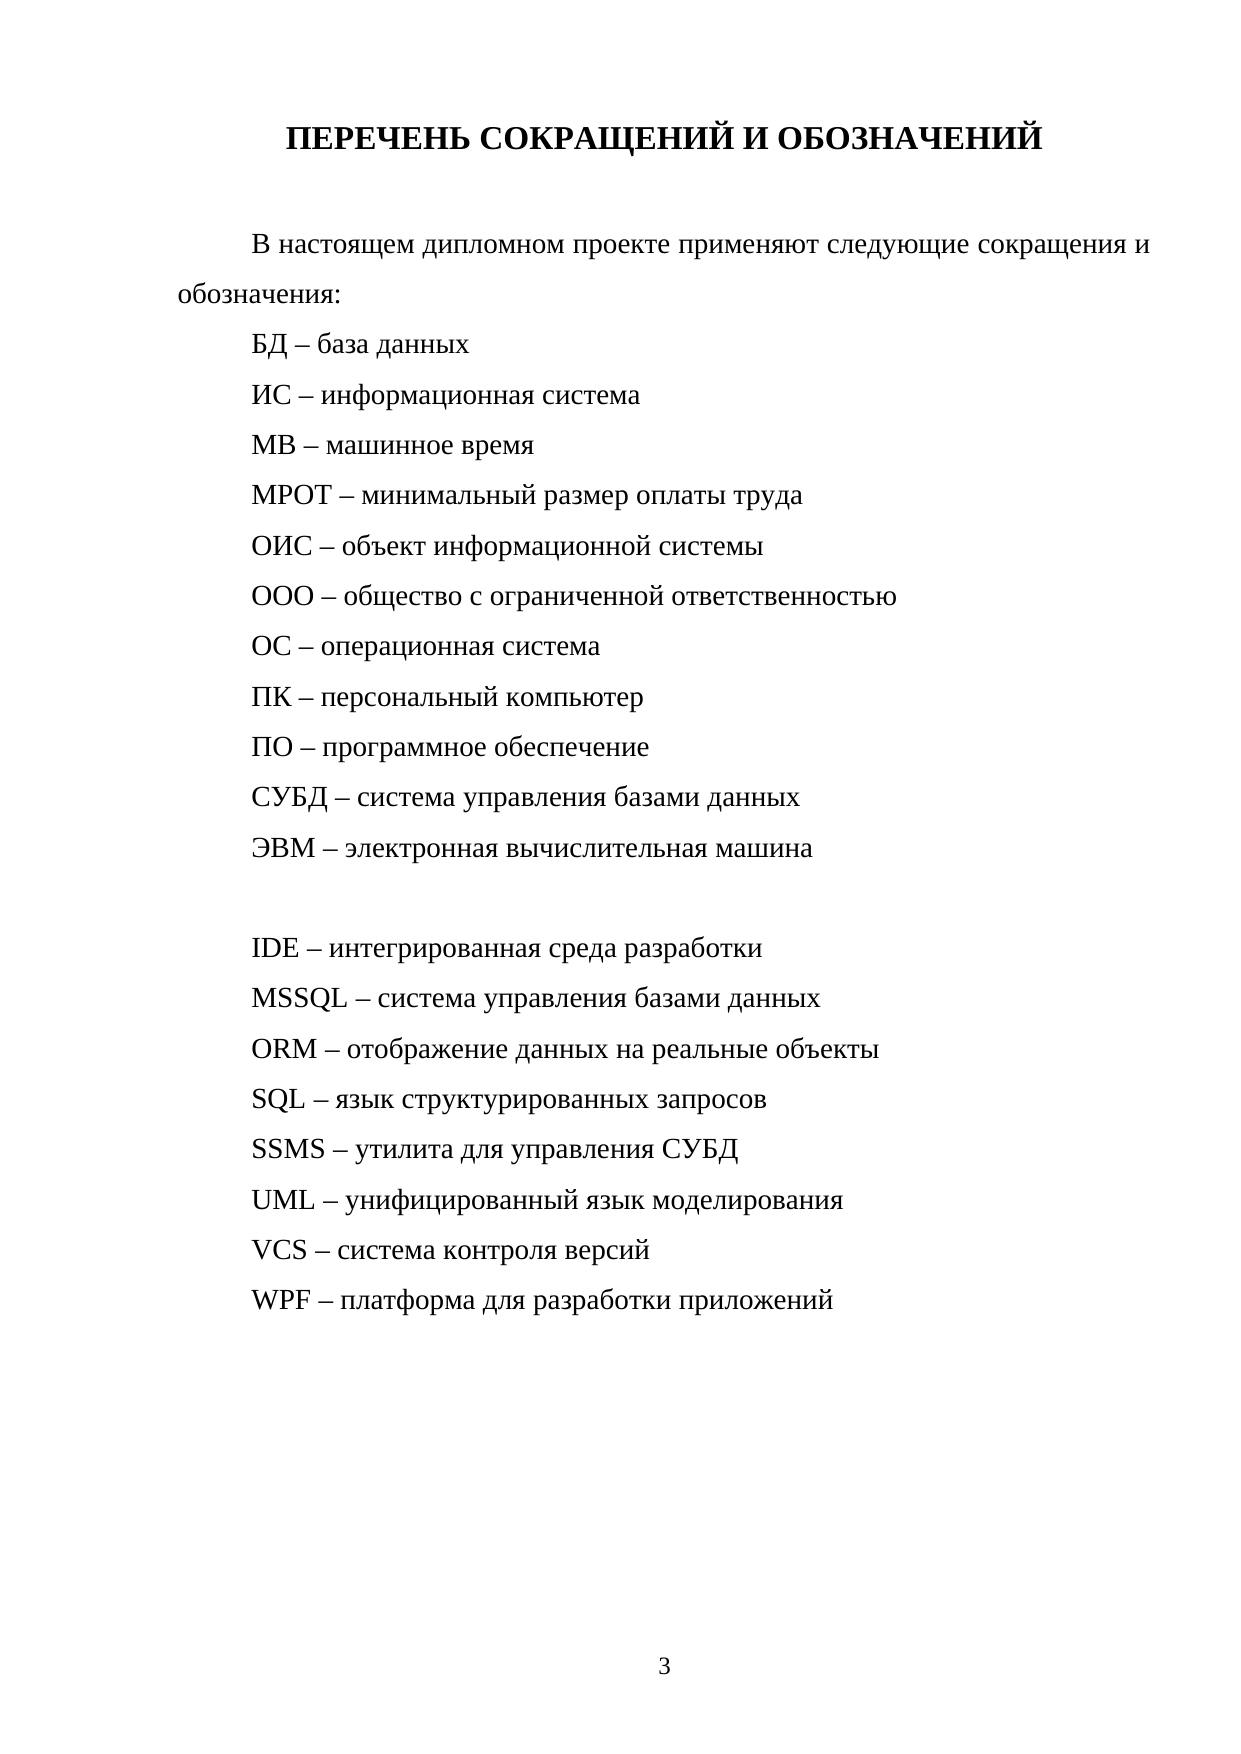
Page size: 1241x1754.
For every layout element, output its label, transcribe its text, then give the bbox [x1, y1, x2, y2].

text МРОТ – минимальный размер оплаты труда [177, 477, 1152, 511]
text UML – унифицированный язык моделирования [177, 1182, 1152, 1215]
text ЭВМ – электронная вычислительная машина [177, 830, 1152, 863]
text ПО – программное обеспечение [177, 729, 1152, 763]
text ПК – персональный компьютер [177, 679, 1152, 712]
text SSMS – утилита для управления СУБД [177, 1132, 1152, 1165]
text ООО – общество с ограниченной ответственностью [177, 578, 1152, 612]
text MSSQL – система управления базами данных [177, 981, 1152, 1014]
text БД – база данных [177, 327, 1152, 360]
text ORM – отображение данных на реальные объекты [177, 1031, 1152, 1064]
text IDE – интегрированная среда разработки [177, 930, 1152, 964]
text ИС – информационная система [177, 377, 1152, 410]
text ОС – операционная система [177, 628, 1152, 662]
text ОИС – объект информационной системы [177, 528, 1152, 561]
text VCS – система контроля версий [177, 1232, 1152, 1266]
text МВ – машинное время [177, 427, 1152, 461]
text В настоящем дипломном проекте применяют следующие сокращения и обозначения: [177, 226, 1152, 310]
text WPF – платформа для разработки приложений [177, 1282, 1152, 1316]
subtitle ПЕРЕЧЕНЬ СОКРАЩЕНИЙ И ОБОЗНАЧЕНИЙ [177, 118, 1152, 156]
text СУБД – система управления базами данных [177, 779, 1152, 813]
text SQL – язык структурированных запросов [177, 1081, 1152, 1115]
